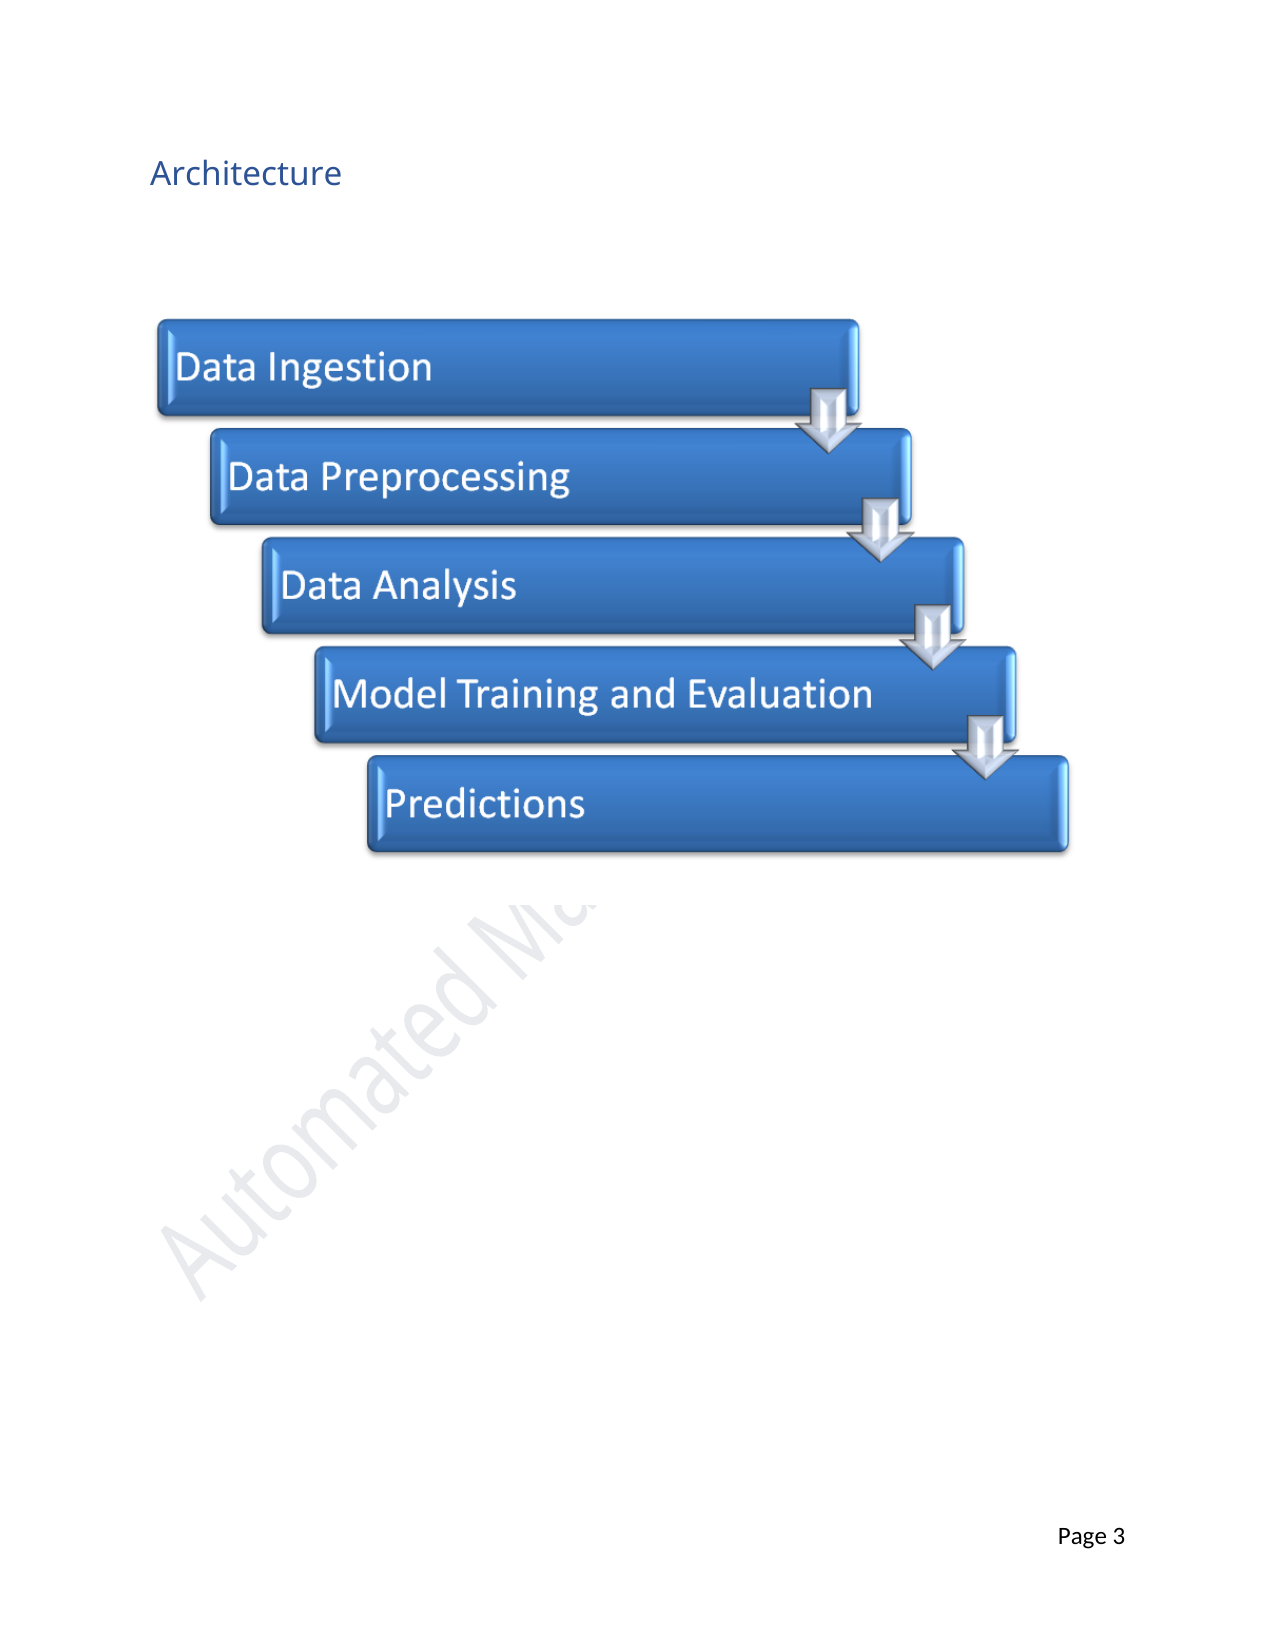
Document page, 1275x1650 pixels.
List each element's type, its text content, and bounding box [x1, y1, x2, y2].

picture [150, 296, 1125, 905]
text Architecture [150, 150, 1125, 195]
